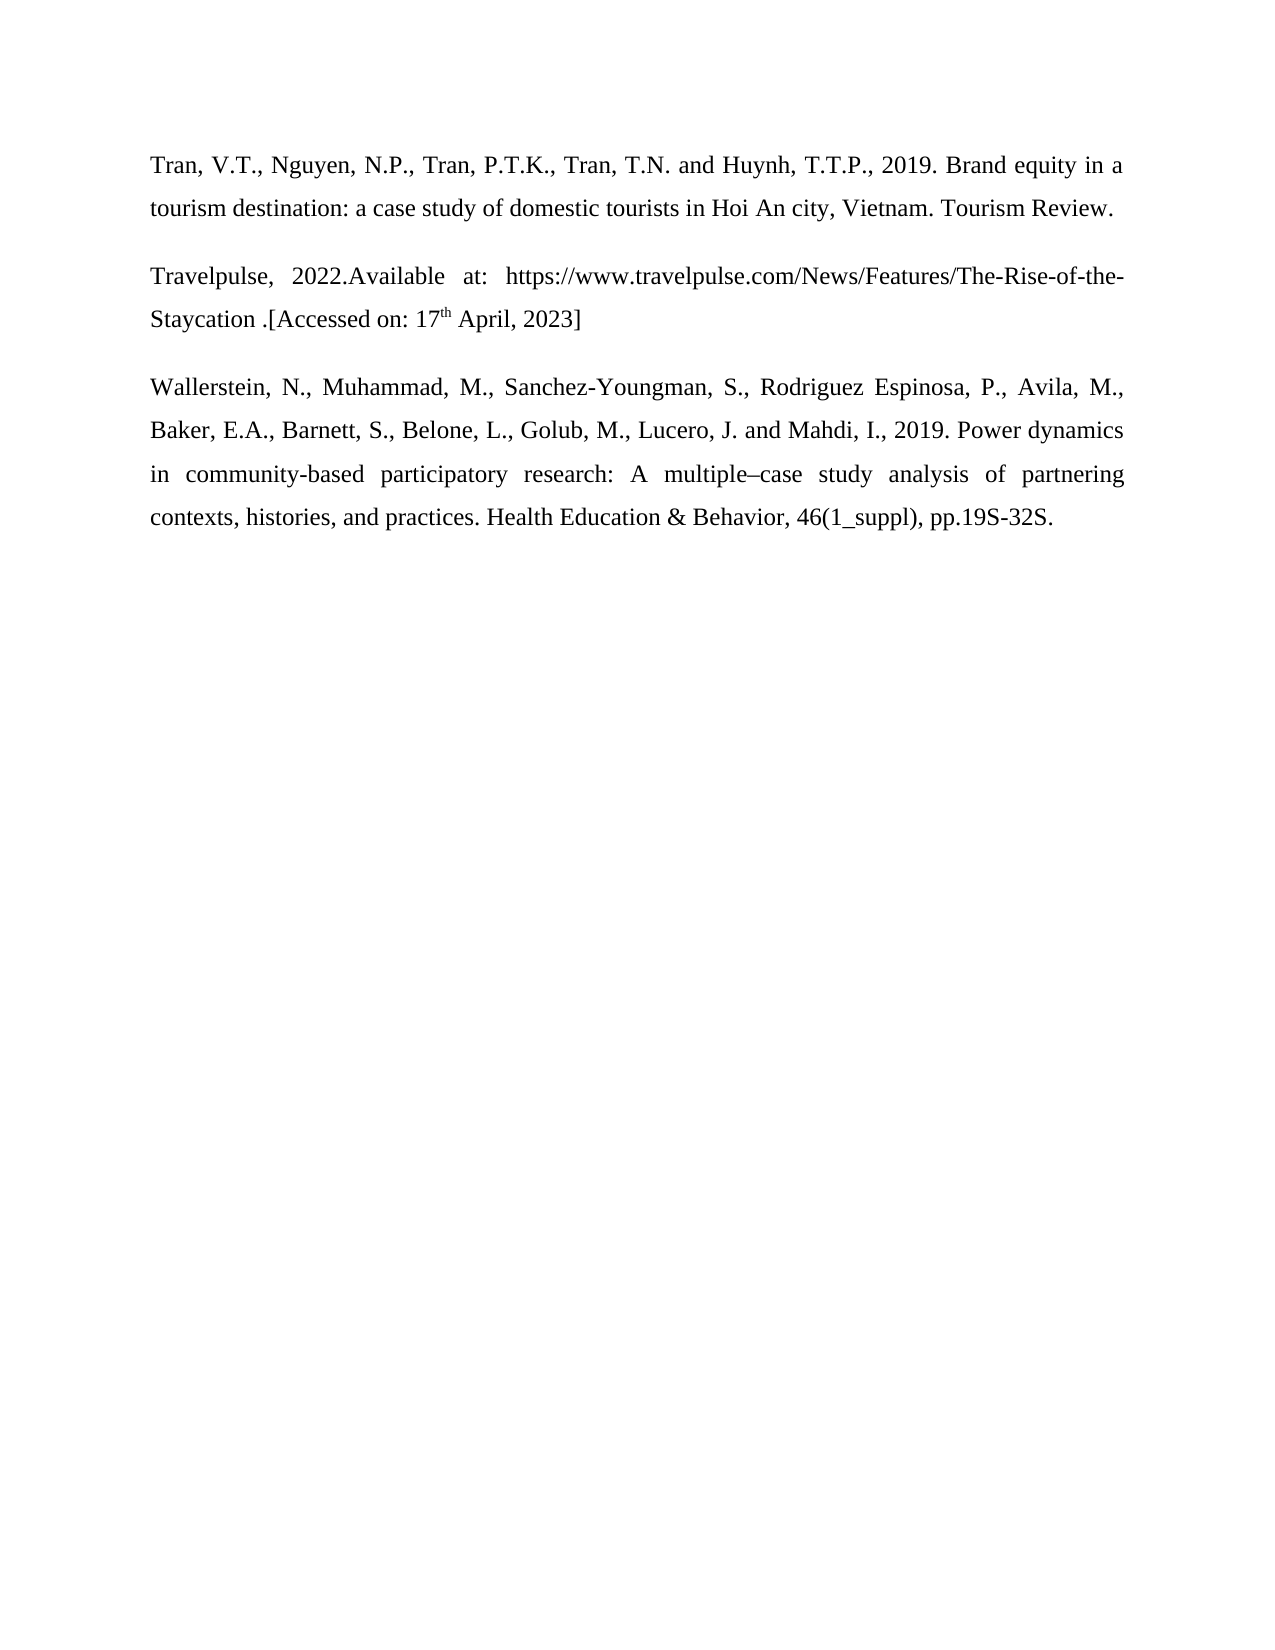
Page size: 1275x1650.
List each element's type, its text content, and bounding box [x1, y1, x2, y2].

text Travelpulse, 2022.Available at: https://www.travelpulse.com/News/Features/The-Rise-of-the-Staycation .[Accessed on: 17th April, 2023] [150, 261, 1125, 333]
text Tran, V.T., Nguyen, N.P., Tran, P.T.K., Tran, T.N. and Huynh, T.T.P., 2019. Brand equity in a tourism destination: a case study of domestic tourists in Hoi An city, Vietnam. Tourism Review. [150, 150, 1125, 222]
text Wallerstein, N., Muhammad, M., Sanchez-Youngman, S., Rodriguez Espinosa, P., Avila, M., Baker, E.A., Barnett, S., Belone, L., Golub, M., Lucero, J. and Mahdi, I., 2019. Power dynamics in community-based participatory research: A multiple–case study analysis of partnering contexts, histories, and practices. Health Education & Behavior, 46(1_suppl), pp.19S-32S. [150, 372, 1125, 531]
